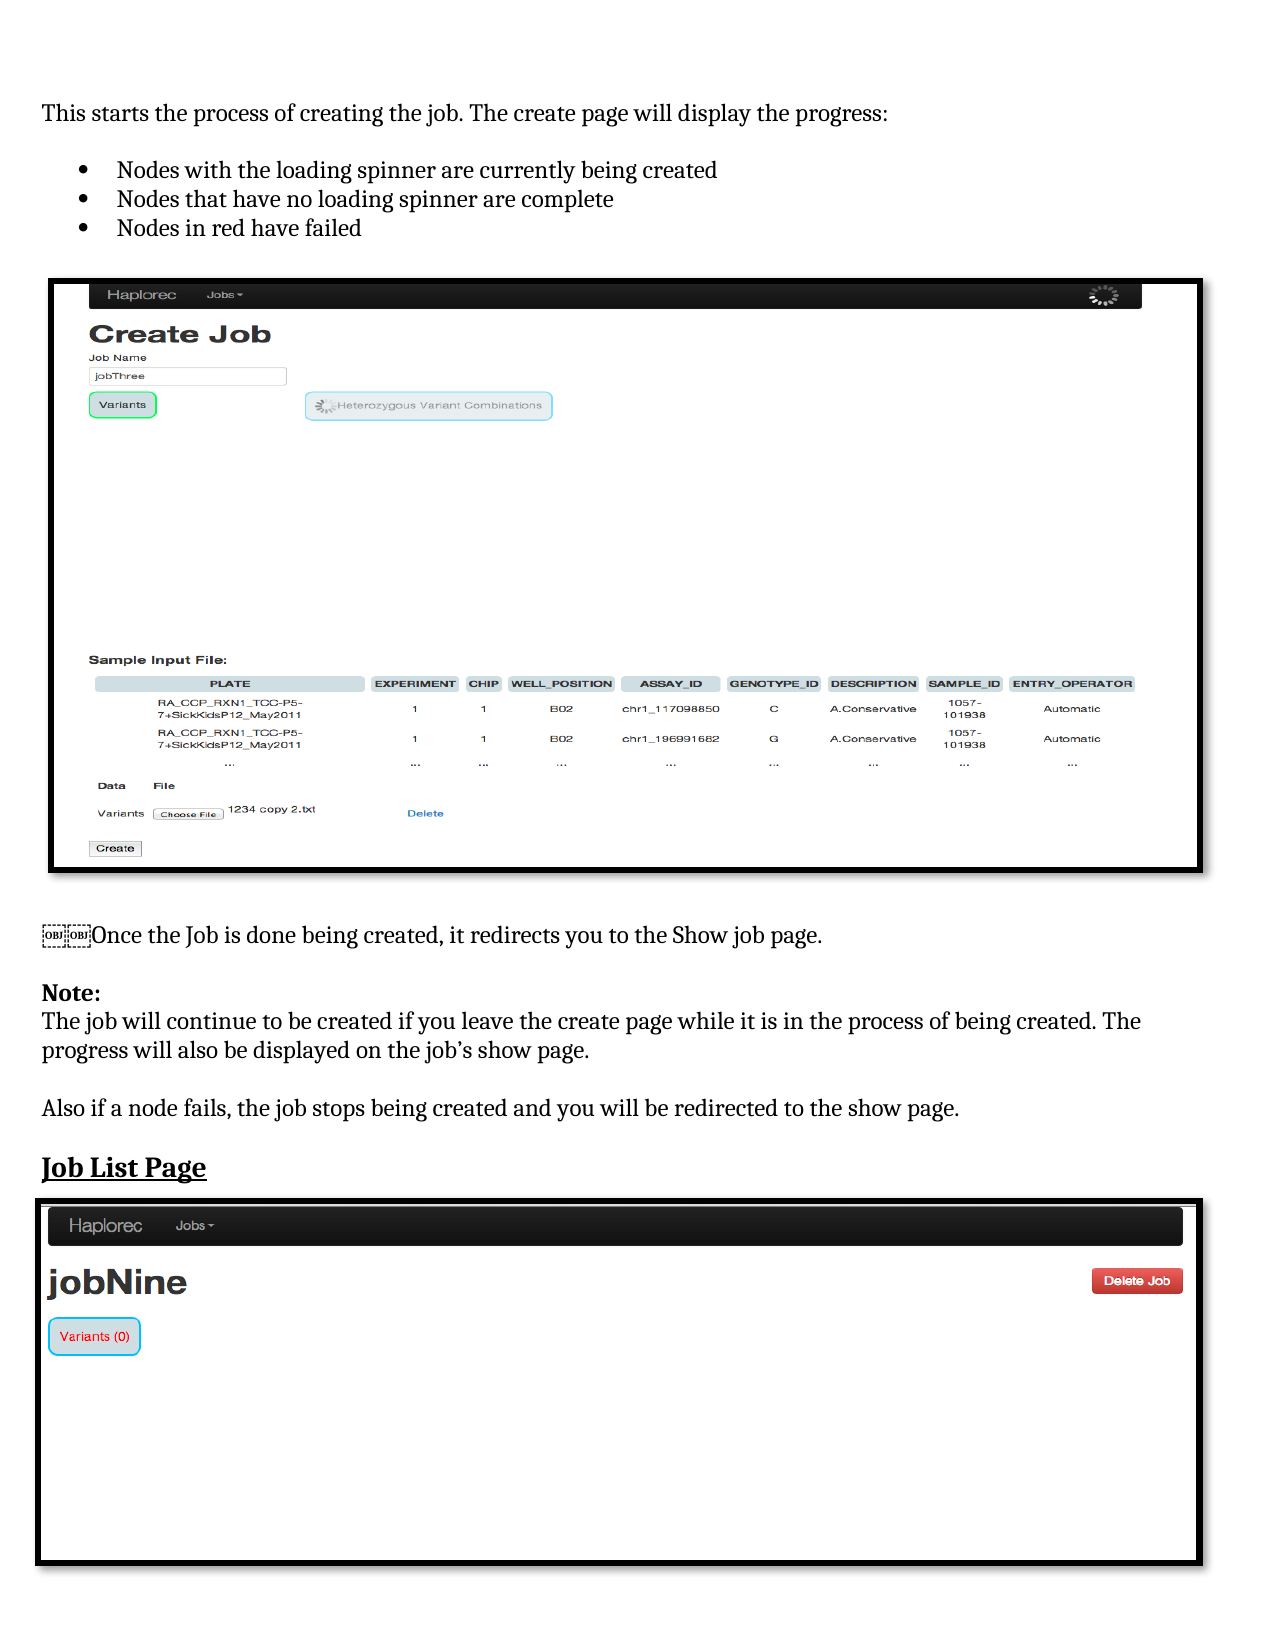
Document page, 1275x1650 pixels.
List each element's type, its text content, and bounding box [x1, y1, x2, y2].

list Nodes in red have failed [79, 214, 1234, 243]
text Also if a node fails, the job stops being created and you will be redirected to the show page. [41, 1093, 1234, 1122]
text ￼￼Once the Job is done being created, it redirects you to the Show job page. [41, 921, 1234, 950]
text Job List Page [41, 1151, 1234, 1184]
picture [54, 284, 1197, 867]
picture [41, 1204, 1196, 1560]
text This starts the process of creating the job. The create page will display the progress: [41, 99, 1234, 128]
text Note: [41, 978, 1234, 1007]
text The job will continue to be created if you leave the create page while it is in the process of being created. The progress will also be displayed on the job’s show page. [41, 1007, 1234, 1065]
list Nodes with the loading spinner are currently being created [79, 156, 1234, 185]
list Nodes that have no loading spinner are complete [79, 185, 1234, 214]
